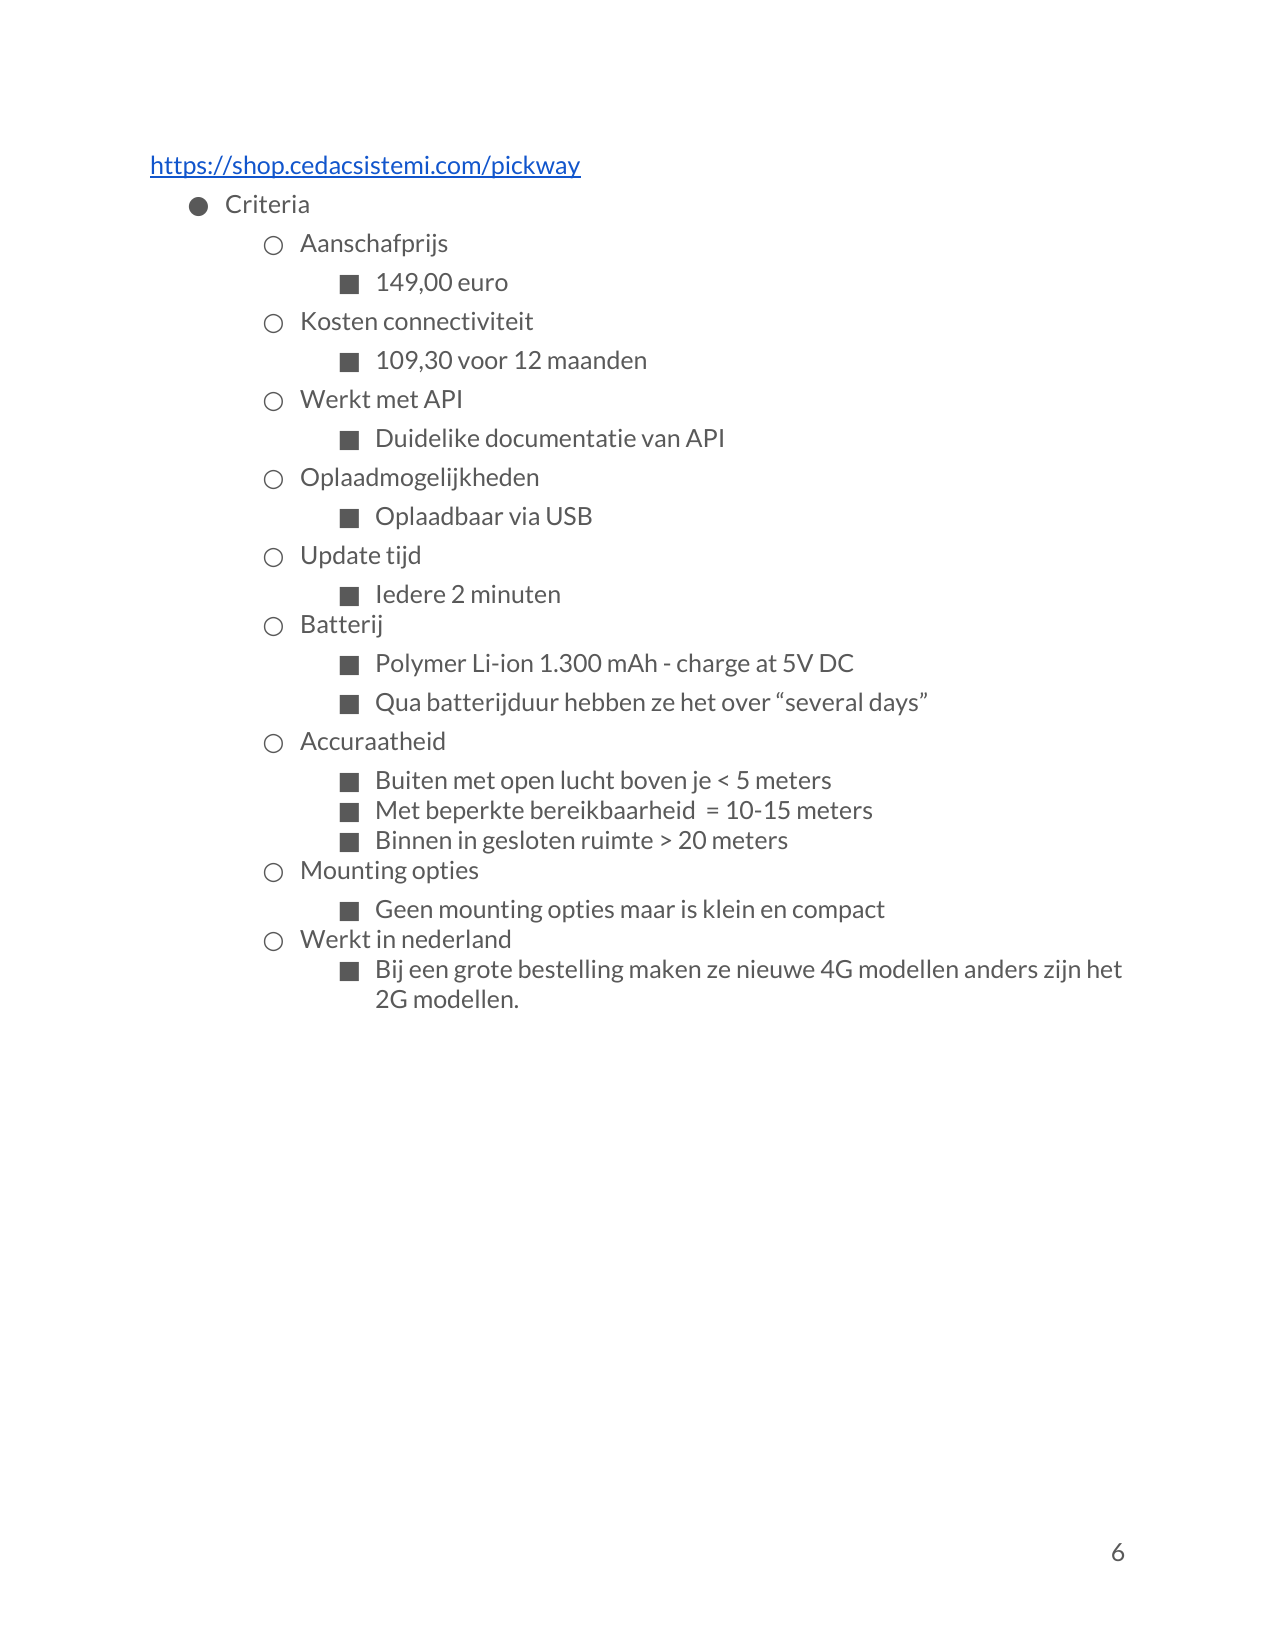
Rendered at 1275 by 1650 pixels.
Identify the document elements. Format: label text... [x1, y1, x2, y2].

list Binnen in gesloten ruimte > 20 meters [337, 824, 1125, 854]
list Update tijd [262, 539, 1125, 569]
list Polymer Li-ion 1.300 mAh - charge at 5V DC [337, 647, 1125, 677]
list Batterij [262, 608, 1125, 638]
list 109,30 voor 12 maanden [337, 345, 1125, 375]
list Accuraatheid [262, 725, 1125, 755]
list Bij een grote bestelling maken ze nieuwe 4G modellen anders zijn het 2G modellen. [337, 953, 1125, 1013]
list Kosten connectiviteit [262, 306, 1125, 336]
list Met beperkte bereikbaarheid = 10-15 meters [337, 794, 1125, 824]
list Geen mounting opties maar is klein en compact [337, 893, 1125, 923]
list Qua batterijduur hebben ze het over “several days” [337, 686, 1125, 716]
list Oplaadbaar via USB [337, 501, 1125, 531]
subtitle https://shop.cedacsistemi.com/pickway [150, 150, 1125, 180]
list Oplaadmogelijkheden [262, 462, 1125, 492]
list Duidelike documentatie van API [337, 423, 1125, 453]
list Werkt in nederland [262, 923, 1125, 953]
list 149,00 euro [337, 267, 1125, 297]
list Buiten met open lucht boven je < 5 meters [337, 764, 1125, 794]
list Werkt met API [262, 384, 1125, 414]
list Mounting opties [262, 854, 1125, 884]
list Criteria [187, 189, 1125, 219]
list Iedere 2 minuten [337, 578, 1125, 608]
list Aanschafprijs [262, 228, 1125, 258]
